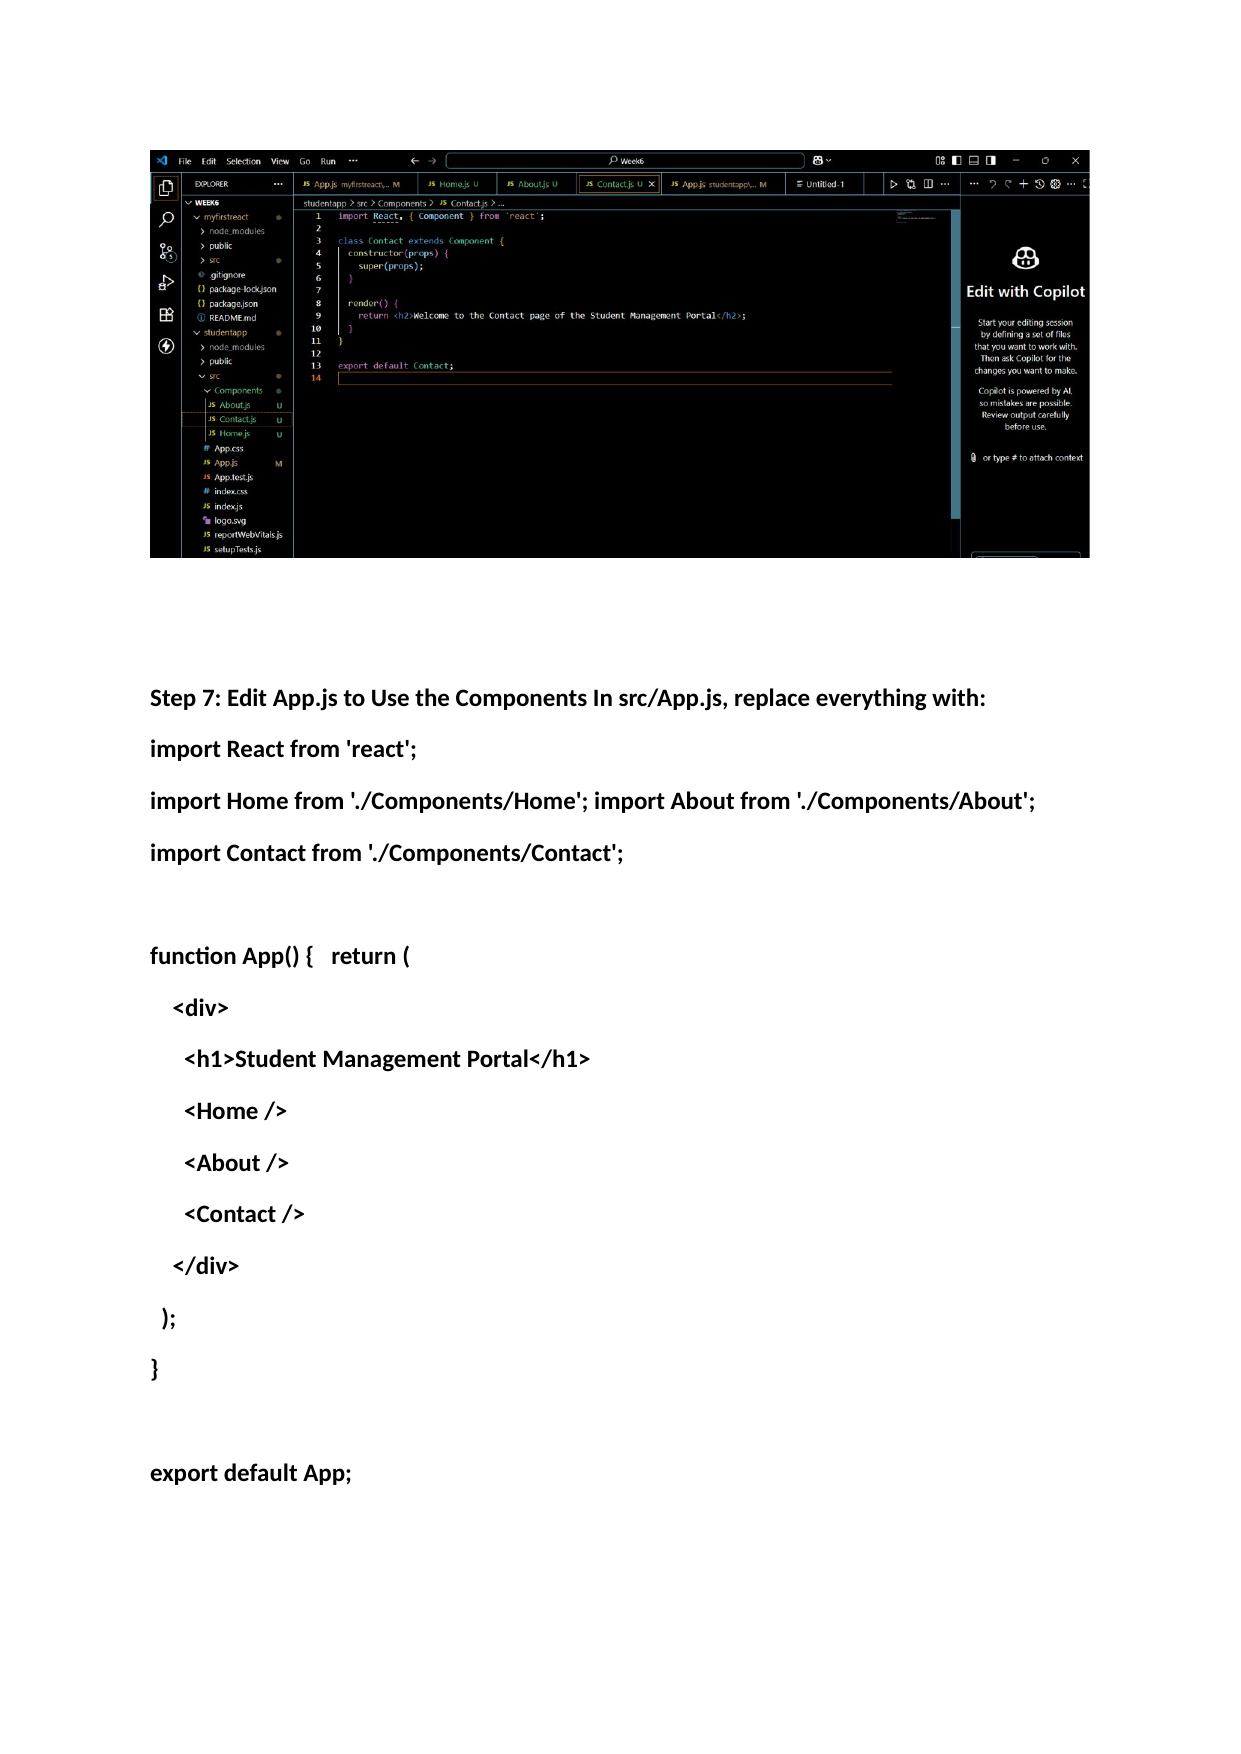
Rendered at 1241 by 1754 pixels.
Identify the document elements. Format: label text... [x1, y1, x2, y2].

text <h1>Student Management Portal</h1> [150, 1043, 1090, 1074]
text <About /> [150, 1147, 1090, 1177]
text <Home /> [150, 1095, 1090, 1126]
text Step 7: Edit App.js to Use the Components In src/App.js, replace everything with: [150, 682, 1090, 712]
text </div> [150, 1250, 1090, 1281]
text function App() { return ( [150, 940, 1090, 971]
text <div> [150, 992, 1090, 1022]
text import Home from './Components/Home'; import About from './Components/About'; [150, 785, 1090, 816]
text } [150, 1353, 1090, 1384]
text ); [150, 1302, 1090, 1332]
picture [150, 150, 1090, 558]
text export default App; [150, 1457, 1090, 1487]
text <Contact /> [150, 1198, 1090, 1229]
text import Contact from './Components/Contact'; [150, 837, 1090, 867]
text import React from 'react'; [150, 733, 1090, 764]
